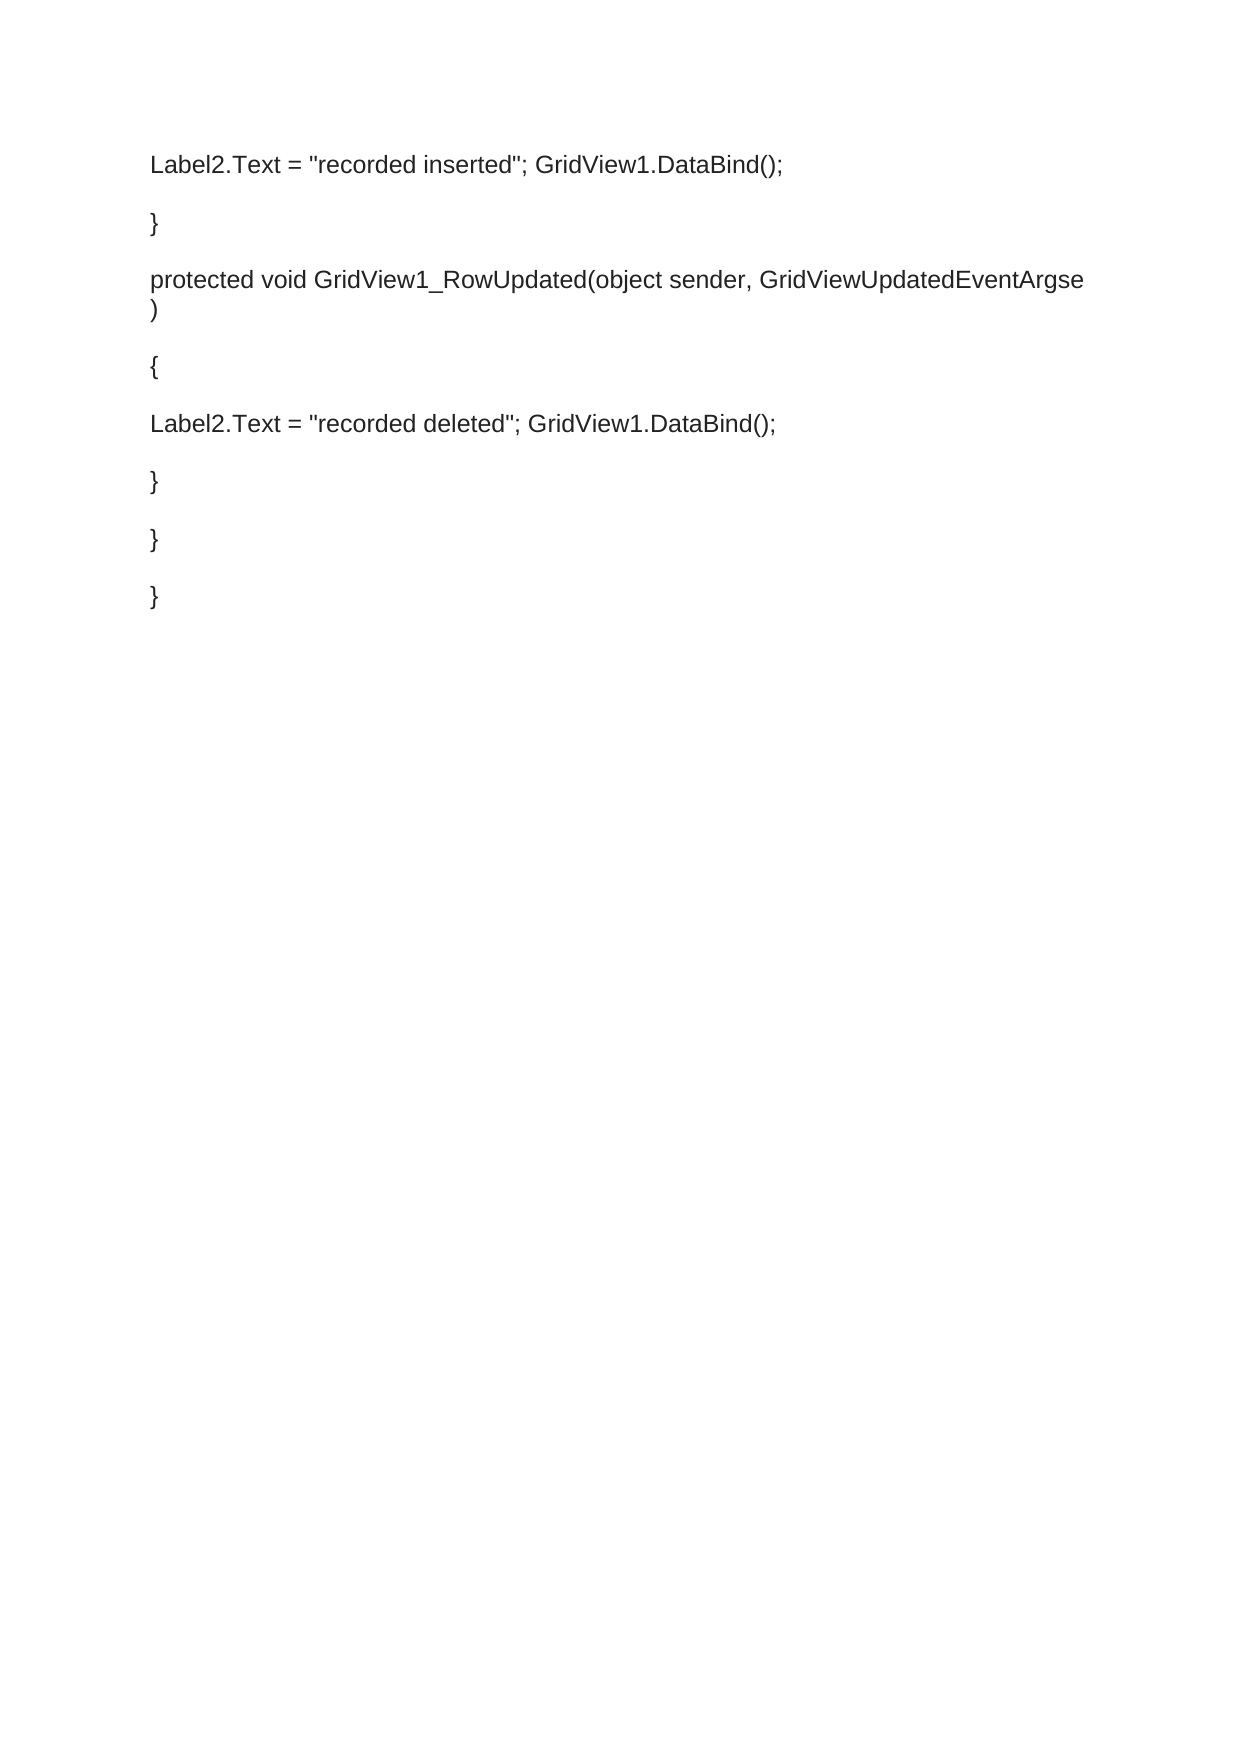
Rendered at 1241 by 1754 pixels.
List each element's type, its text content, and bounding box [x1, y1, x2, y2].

text Label2.Text = "recorded deleted"; GridView1.DataBind(); [150, 409, 1090, 437]
text } [150, 524, 1090, 552]
text } [150, 207, 1090, 236]
text } [150, 466, 1090, 495]
text Label2.Text = "recorded inserted"; GridView1.DataBind(); [150, 150, 1090, 179]
text } [150, 581, 1090, 610]
text protected void GridView1_RowUpdated(object sender, GridViewUpdatedEventArgse [150, 265, 1090, 294]
text ) [150, 294, 1090, 322]
text { [150, 351, 1090, 380]
